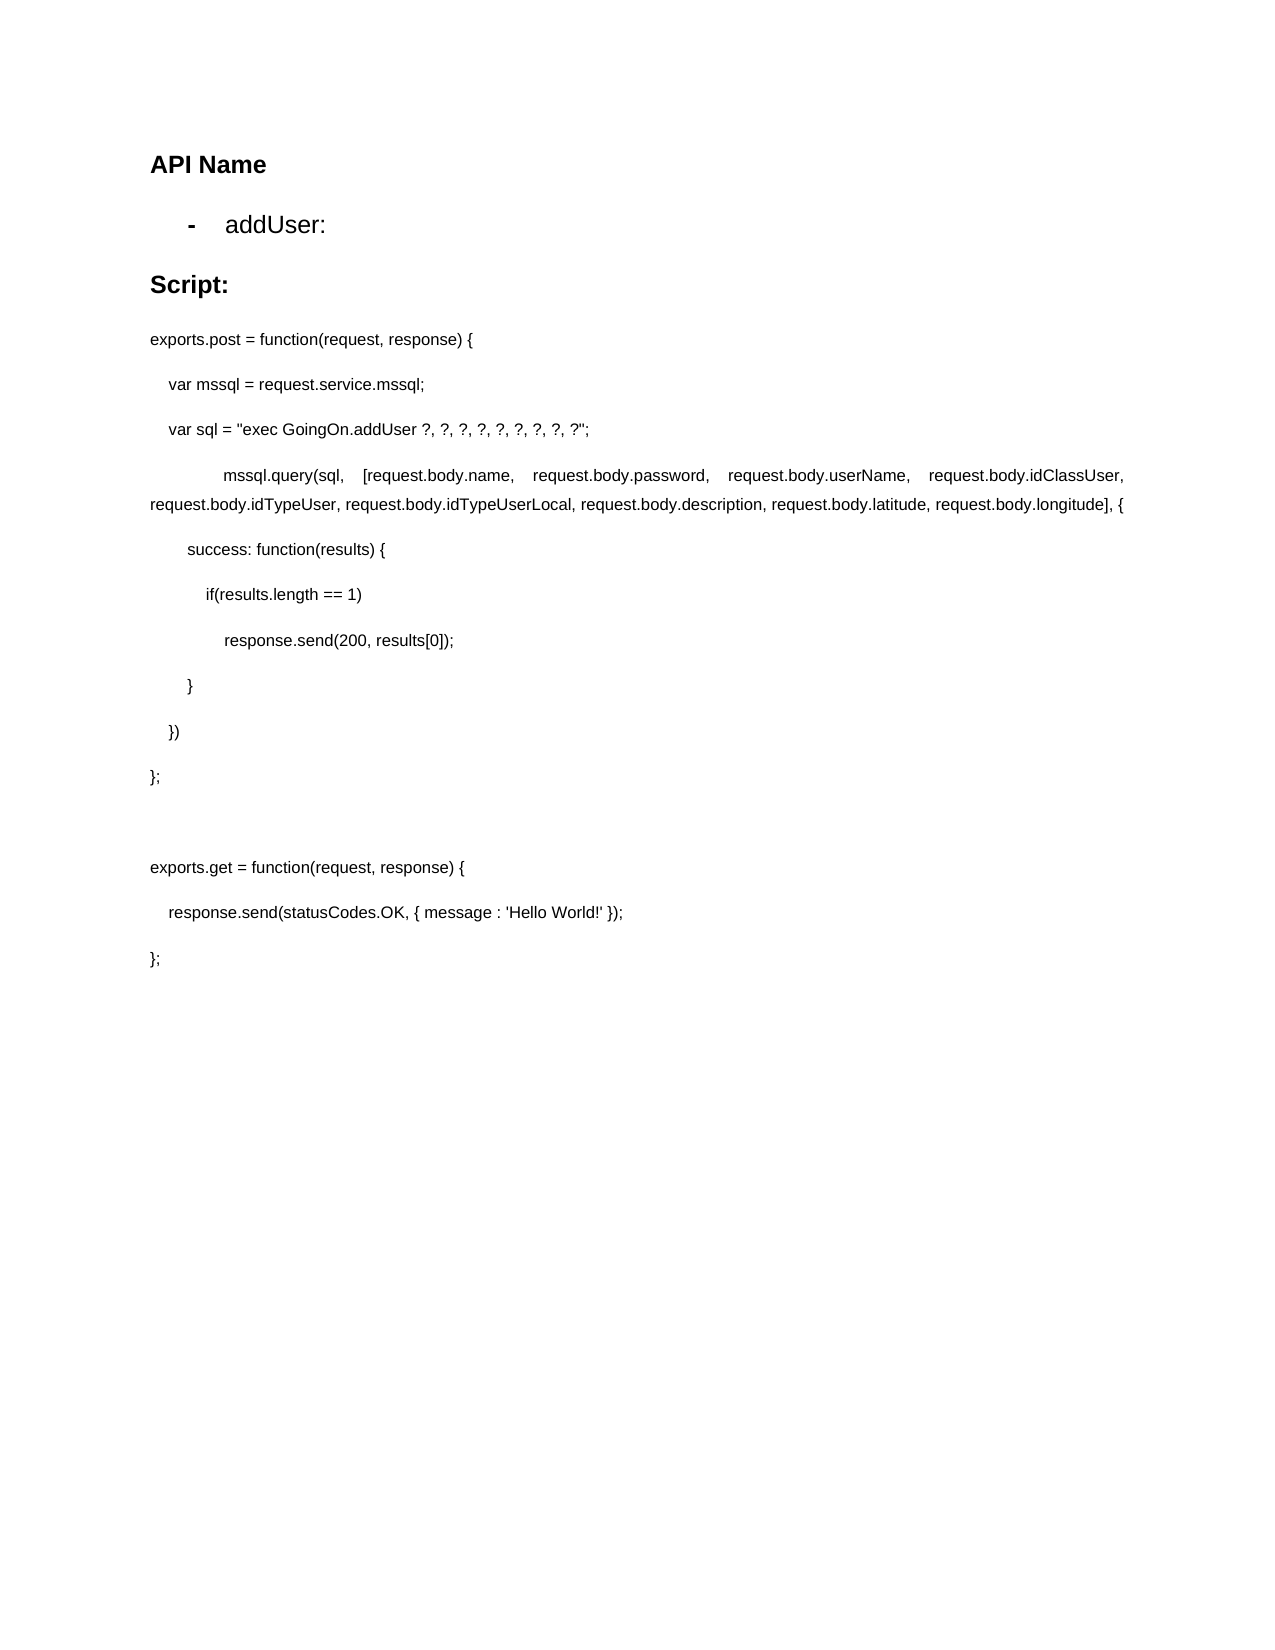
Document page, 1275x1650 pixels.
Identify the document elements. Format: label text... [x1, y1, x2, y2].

text }; [150, 948, 1125, 968]
text }; [150, 767, 1125, 786]
text var mssql = request.service.mssql; [150, 375, 1125, 394]
text if(results.length == 1) [150, 585, 1125, 604]
text response.send(200, results[0]); [150, 631, 1125, 650]
text API Name [150, 150, 1125, 179]
text Script: [150, 269, 1125, 298]
text var sql = "exec GoingOn.addUser ?, ?, ?, ?, ?, ?, ?, ?, ?"; [150, 420, 1125, 439]
text } [150, 676, 1125, 695]
text }) [150, 721, 1125, 741]
text exports.post = function(request, response) { [150, 329, 1125, 348]
text success: function(results) { [150, 540, 1125, 559]
text exports.get = function(request, response) { [150, 858, 1125, 877]
text response.send(statusCodes.OK, { message : 'Hello World!' }); [150, 903, 1125, 922]
list addUser: [187, 210, 1125, 238]
text mssql.query(sql, [request.body.name, request.body.password, request.body.userName, request.body.idClassUser, request.body.idTypeUser, request.body.idTypeUserLocal, request.body.description, request.body.latitude, request.body.longitude], { [150, 466, 1125, 513]
